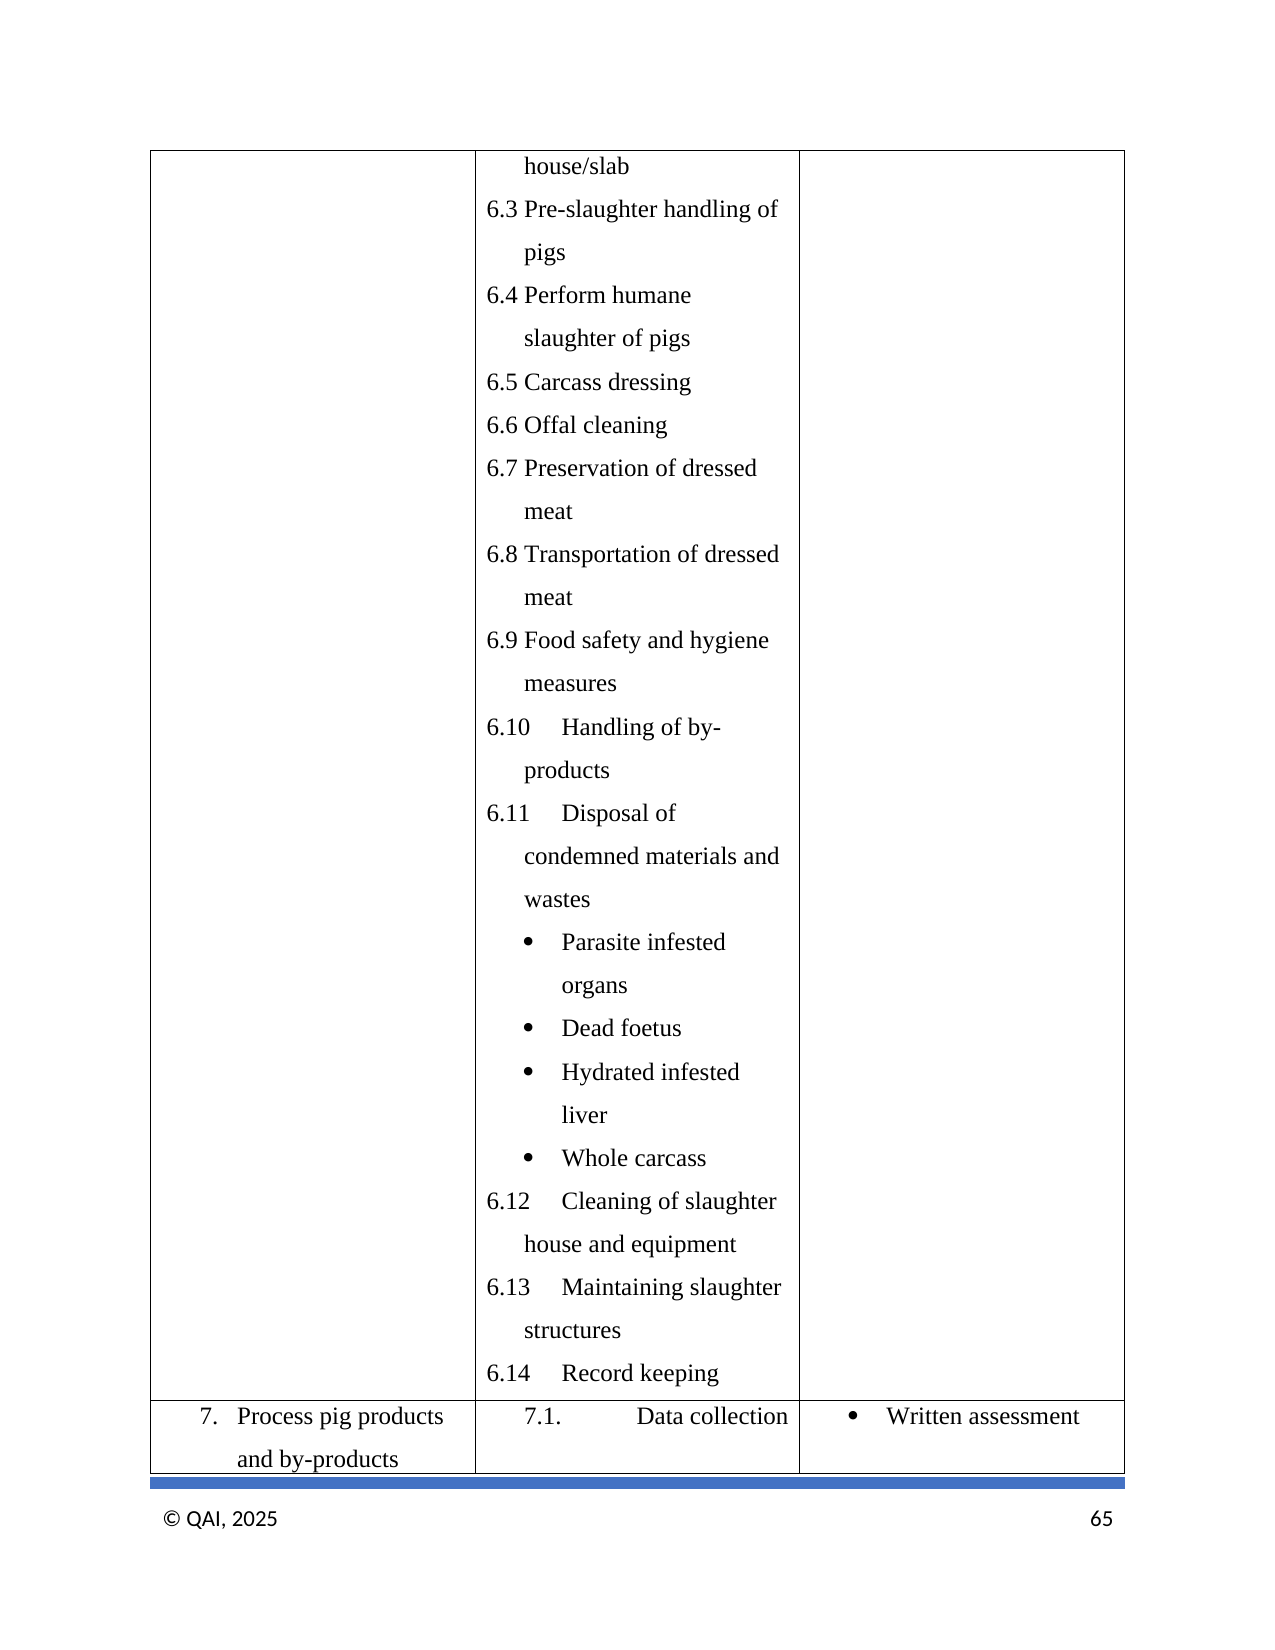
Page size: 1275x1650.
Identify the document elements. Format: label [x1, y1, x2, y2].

table_cell [476, 151, 799, 1400]
table_cell [800, 151, 1124, 1400]
table_cell [151, 1401, 475, 1473]
table_cell [151, 151, 475, 1400]
table_cell [476, 1401, 799, 1473]
table_cell [800, 1401, 1124, 1473]
